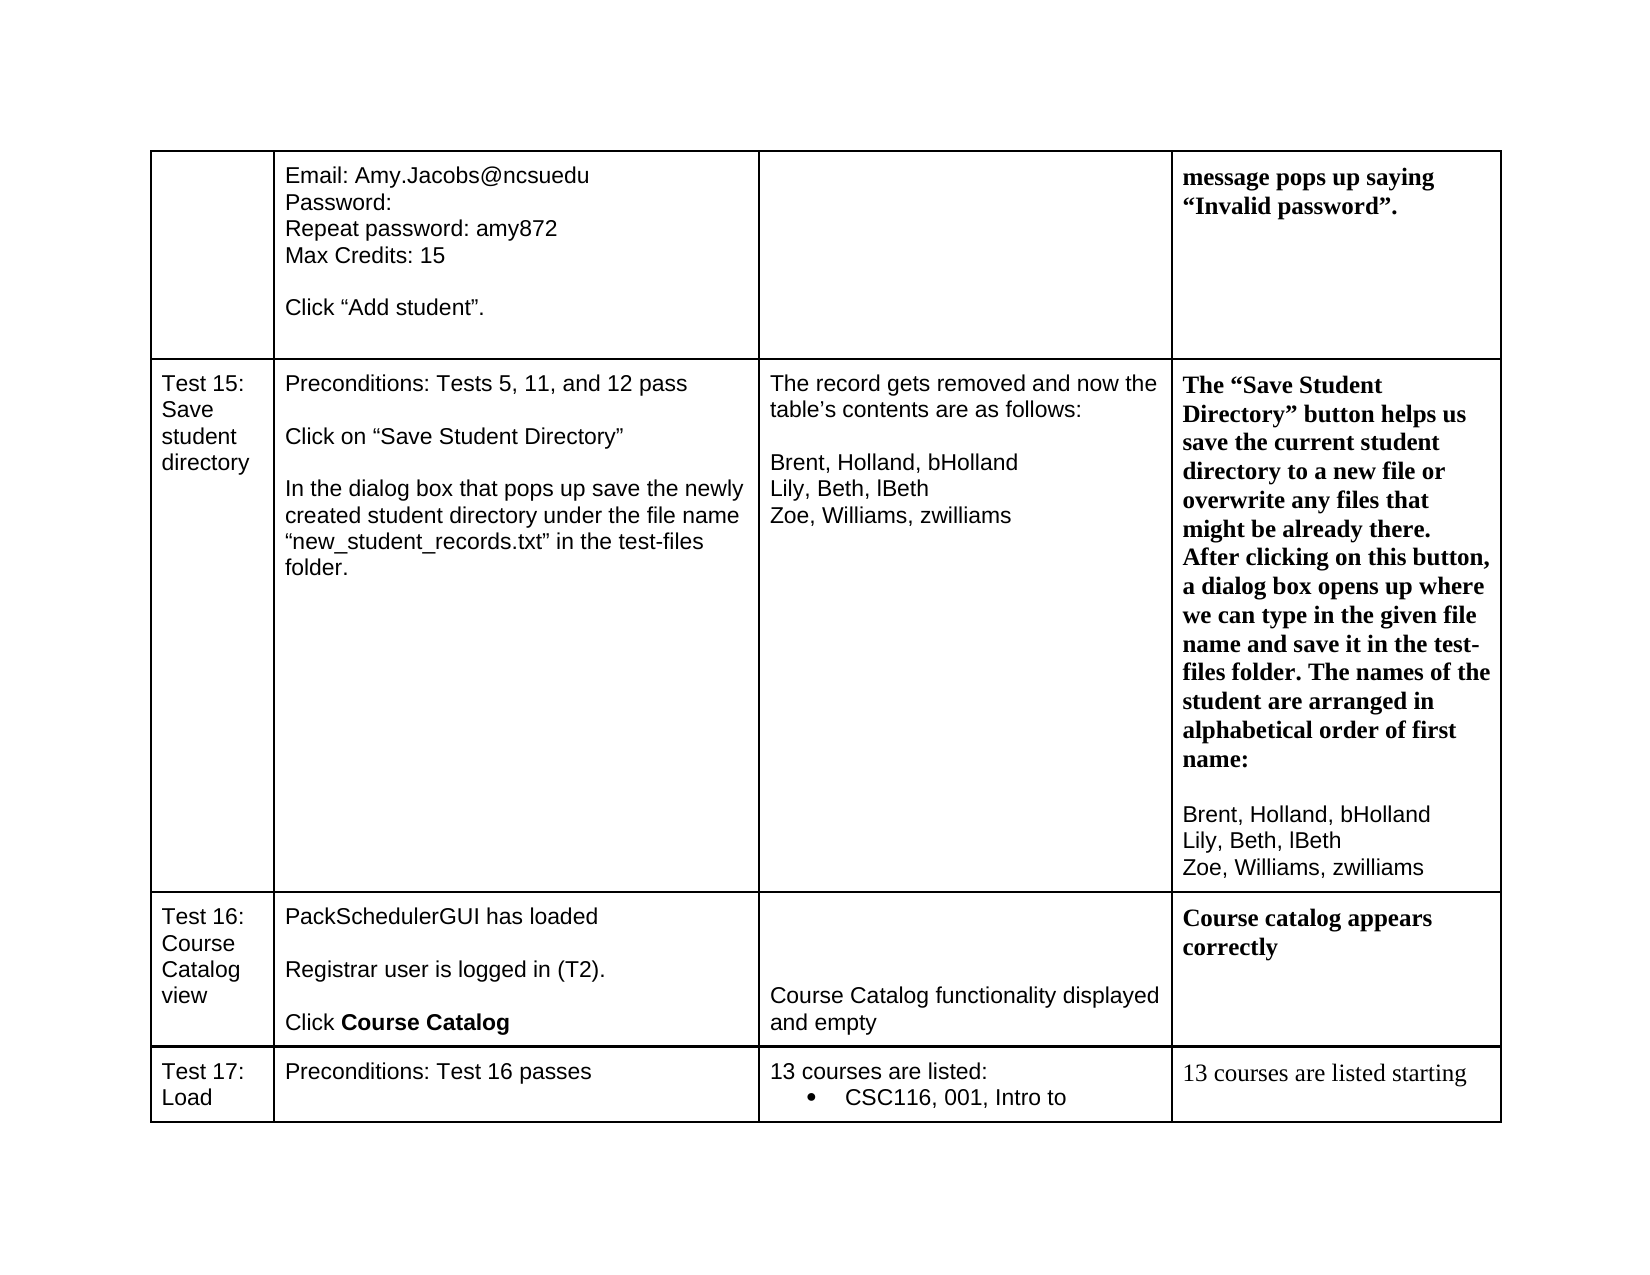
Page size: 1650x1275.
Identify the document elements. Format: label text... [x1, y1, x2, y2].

table_cell Course catalog appears correctly [1173, 893, 1500, 1045]
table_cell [152, 1048, 273, 1121]
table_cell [1173, 152, 1500, 357]
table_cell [760, 1048, 1171, 1121]
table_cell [760, 152, 1171, 357]
table_cell PackSchedulerGUI has loaded Registrar user is logged in (T2). Click Course Catalog [275, 893, 758, 1045]
table_cell Course Catalog functionality displayed and empty [760, 893, 1171, 1045]
table_cell Test 15: Save student directory [152, 360, 273, 891]
table_cell The record gets removed and now the table’s contents are as follows: Brent, Holland, bHolland Lily, Beth, lBeth Zoe, Williams, zwilliams [760, 360, 1171, 891]
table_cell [275, 152, 758, 357]
table_cell Preconditions: Tests 5, 11, and 12 pass Click on “Save Student Directory” In the dialog box that pops up save the newly created student directory under the file name “new_student_records.txt” in the test-files folder. [275, 360, 758, 891]
table_cell The “Save Student Directory” button helps us save the current student directory to a new file or overwrite any files that might be already there. After clicking on this button, a dialog box opens up where we can type in the given file name and save it in the test-files folder. The names of the student are arranged in alphabetical order of first name: Brent, Holland, bHolland Lily, Beth, lBeth Zoe, Williams, zwilliams [1173, 360, 1500, 891]
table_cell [1173, 1048, 1500, 1121]
table_cell Test 16: Course Catalog view [152, 893, 273, 1045]
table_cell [275, 1048, 758, 1121]
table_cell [152, 152, 273, 357]
